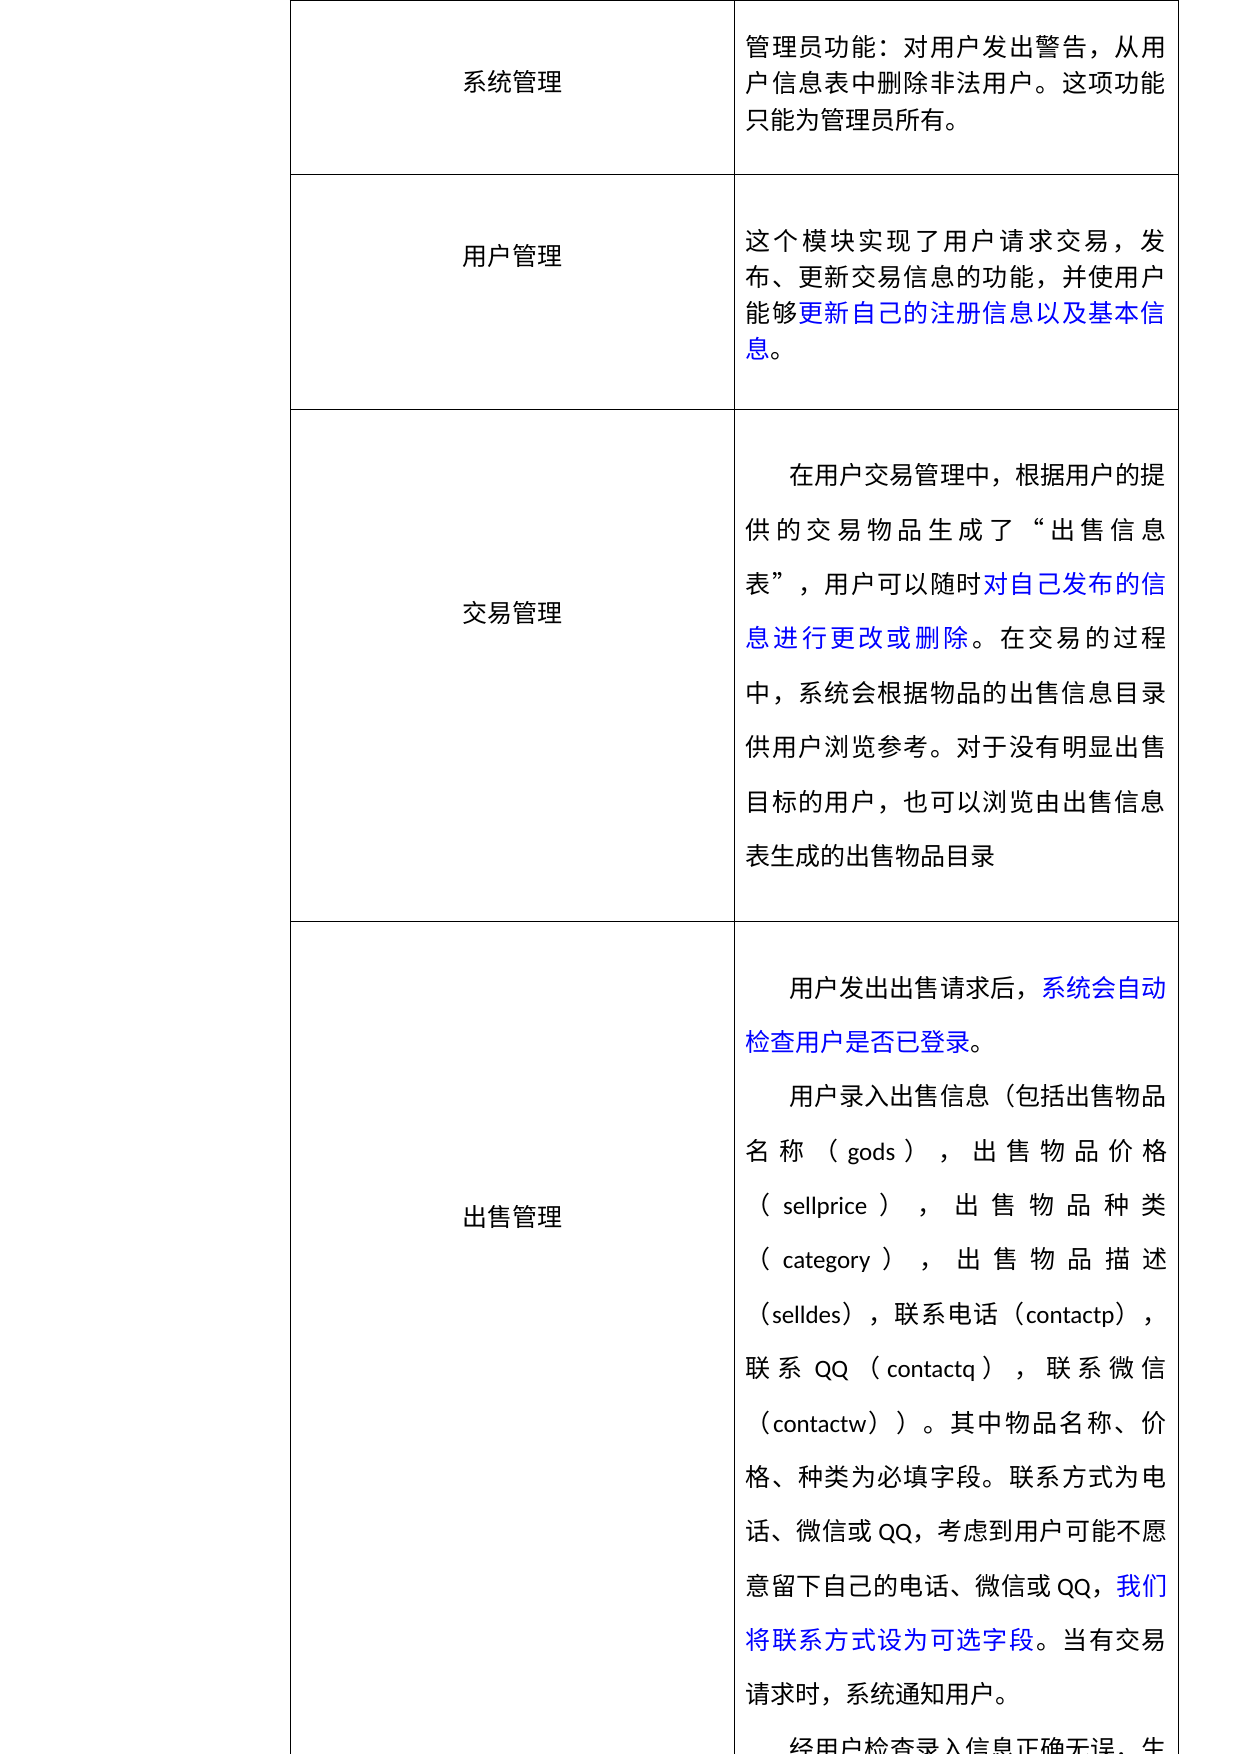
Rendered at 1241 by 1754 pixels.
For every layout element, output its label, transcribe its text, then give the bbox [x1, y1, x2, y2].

table_cell 出售管理 [291, 922, 734, 1754]
table_cell 这个模块实现了用户请求交易，发布、更新交易信息的功能，并使用户能够更新自己的注册信息以及基本信息。 [735, 175, 1178, 409]
table_cell 在用户交易管理中，根据用户的提供的交易物品生成了“出售信息表”，用户可以随时对自己发布的信息进行更改或删除。在交易的过程中，系统会根据物品的出售信息目录供用户浏览参考。对于没有明显出售目标的用户，也可以浏览由出售信息表生成的出售物品目录 [735, 410, 1178, 921]
table_cell 用户管理 [291, 175, 734, 409]
table_cell 交易管理 [291, 410, 734, 921]
table_header 管理员功能：对用户发出警告，从用户信息表中删除非法用户。这项功能只能为管理员所有。 [735, 1, 1178, 174]
table_header 系统管理 [291, 1, 734, 174]
table_cell 用户发出出售请求后，系统会自动检查用户是否已登录。 用户录入出售信息（包括出售物品名称（gods），出售物品价格（sellprice），出售物品种类（category），出售物品描述（selldes），联系电话（contactp），联系QQ（contactq），联系微信（contactw））。其中物品名称、价格、种类为必填字段。联系方式为电话、微信或QQ，考虑到用户可能不愿意留下自己的电话、微信或QQ，我们将联系方式设为可选字段。当有交易请求时，系统通知用户。 经用户检查录入信息正确无误，生成出售物品信息单。 系统将出售信息纳入出售信息表，并根据出售信息表上的内容发布出售信息 [735, 922, 1178, 1754]
